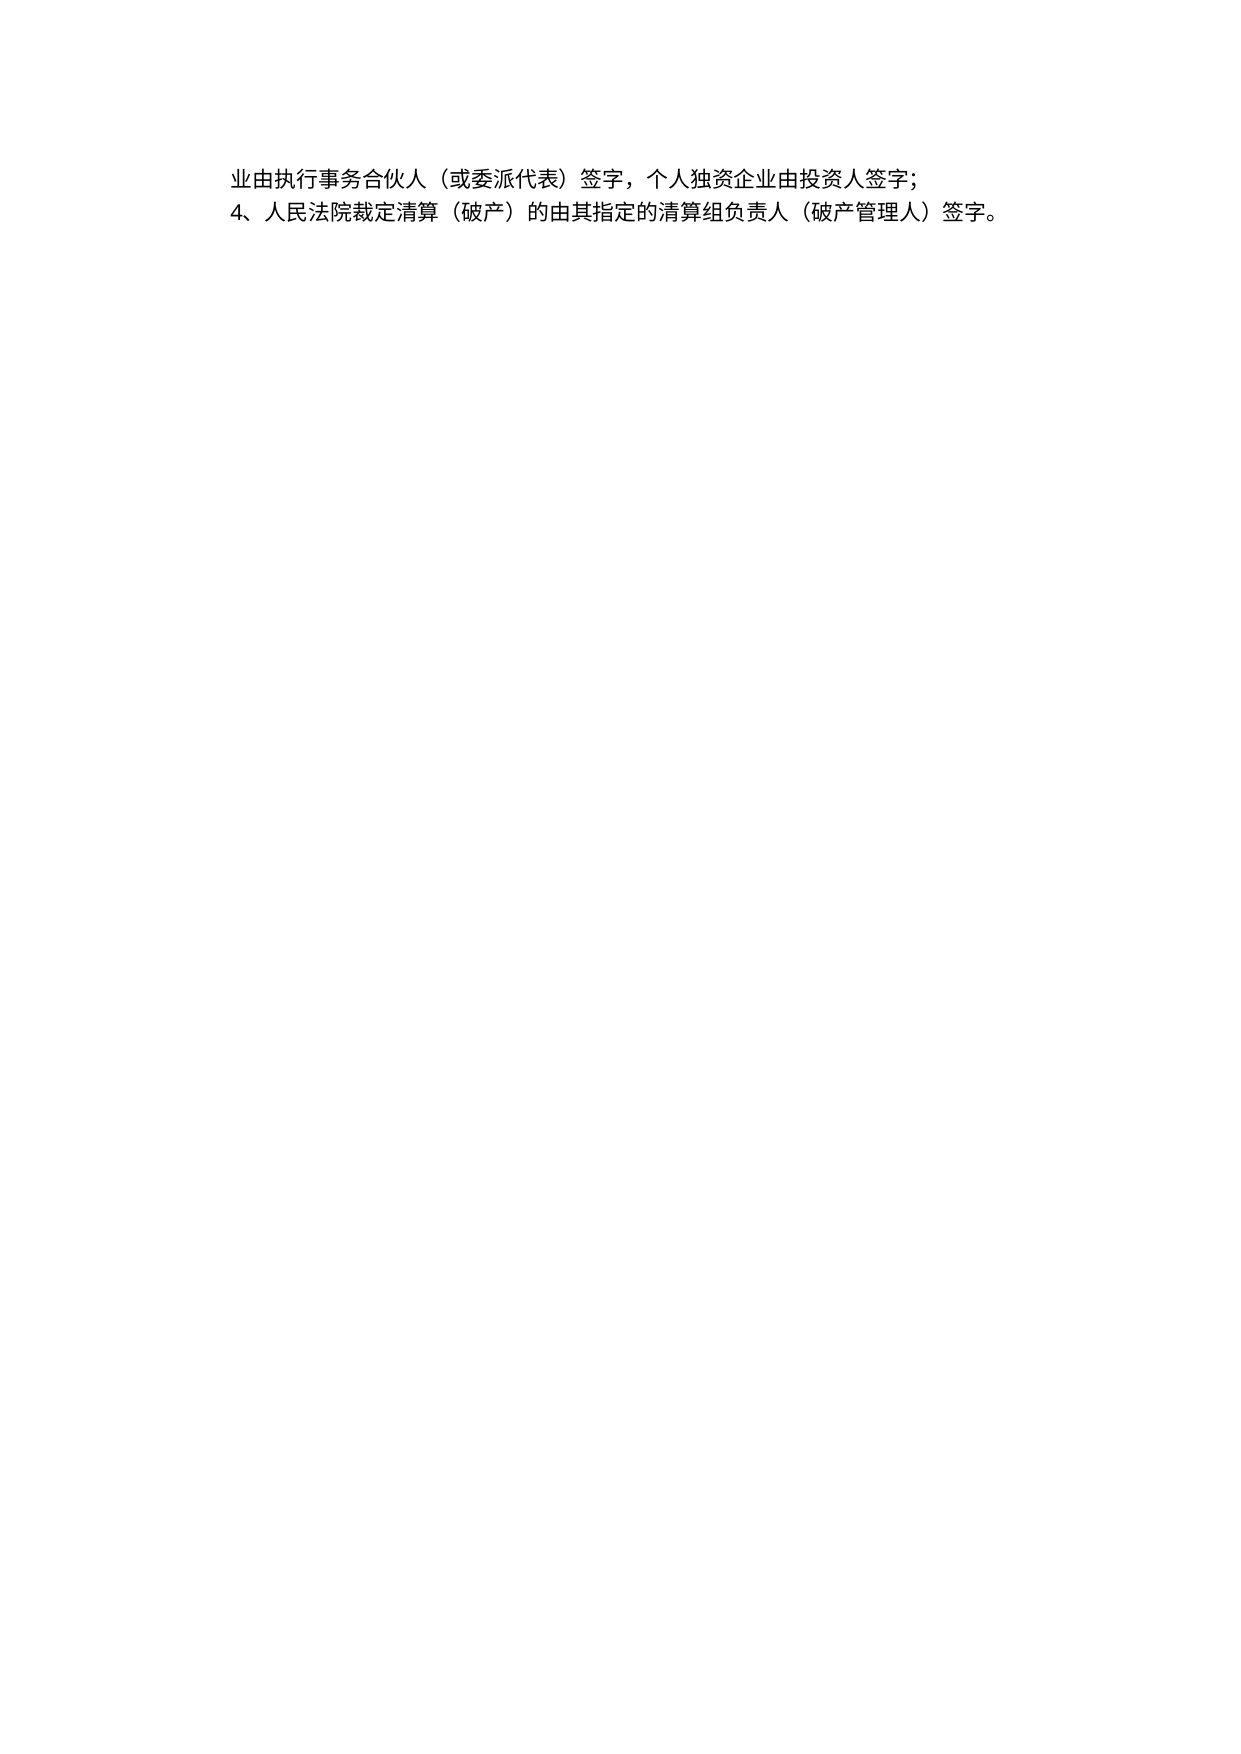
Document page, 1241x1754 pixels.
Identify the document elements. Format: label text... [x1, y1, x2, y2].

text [231, 162, 1091, 194]
text 4、人民法院裁定清算（破产）的由其指定的清算组负责人（破产管理人）签字。 [99, 194, 1132, 227]
